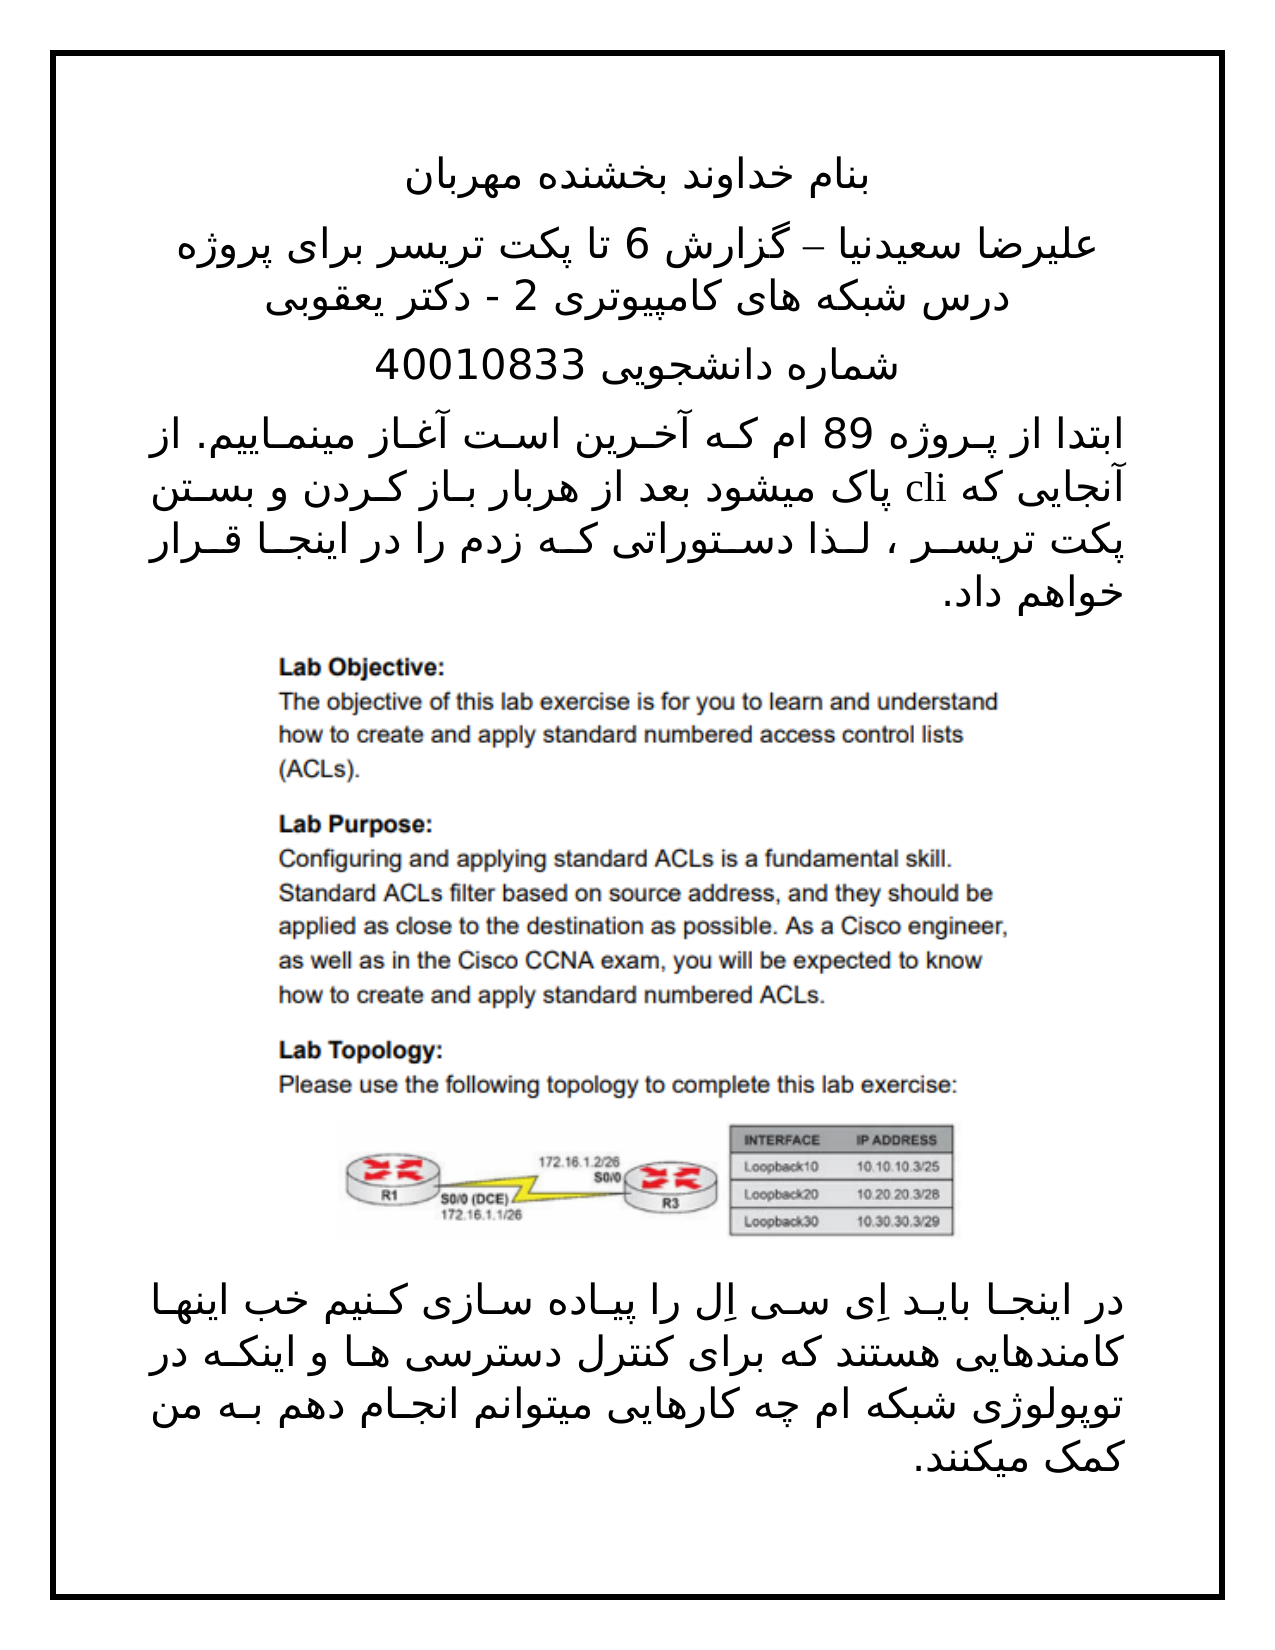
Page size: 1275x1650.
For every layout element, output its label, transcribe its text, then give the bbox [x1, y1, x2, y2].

text بنام خداوند بخشنده مهربان [150, 150, 1125, 198]
text علیرضا سعیدنیا – گزارش 6 تا پکت تریسر برای پروژه درس شبکه های کامپیوتری 2 - دکتر یعقوبی [150, 219, 1125, 320]
text ابتدا از پروژه 89 ام که آخرین است آغاز مینماییم. از آنجایی که cli پاک میشود بعد از هربار باز کردن و بستن پکت تریسر ، لذا دستوراتی که زدم را در اینجا قرار خواهم داد. [150, 410, 1125, 616]
picture [206, 636, 1069, 1257]
text در اینجا باید اِی سی اِل را پیاده سازی کنیم خب اینها کامندهایی هستند که برای کنترل دسترسی ها و اینکه در توپولوژی شبکه ام چه کارهایی میتوانم انجام دهم به من کمک میکنند. [150, 1276, 1125, 1481]
text شماره دانشجویی 40010833 [150, 341, 1125, 389]
